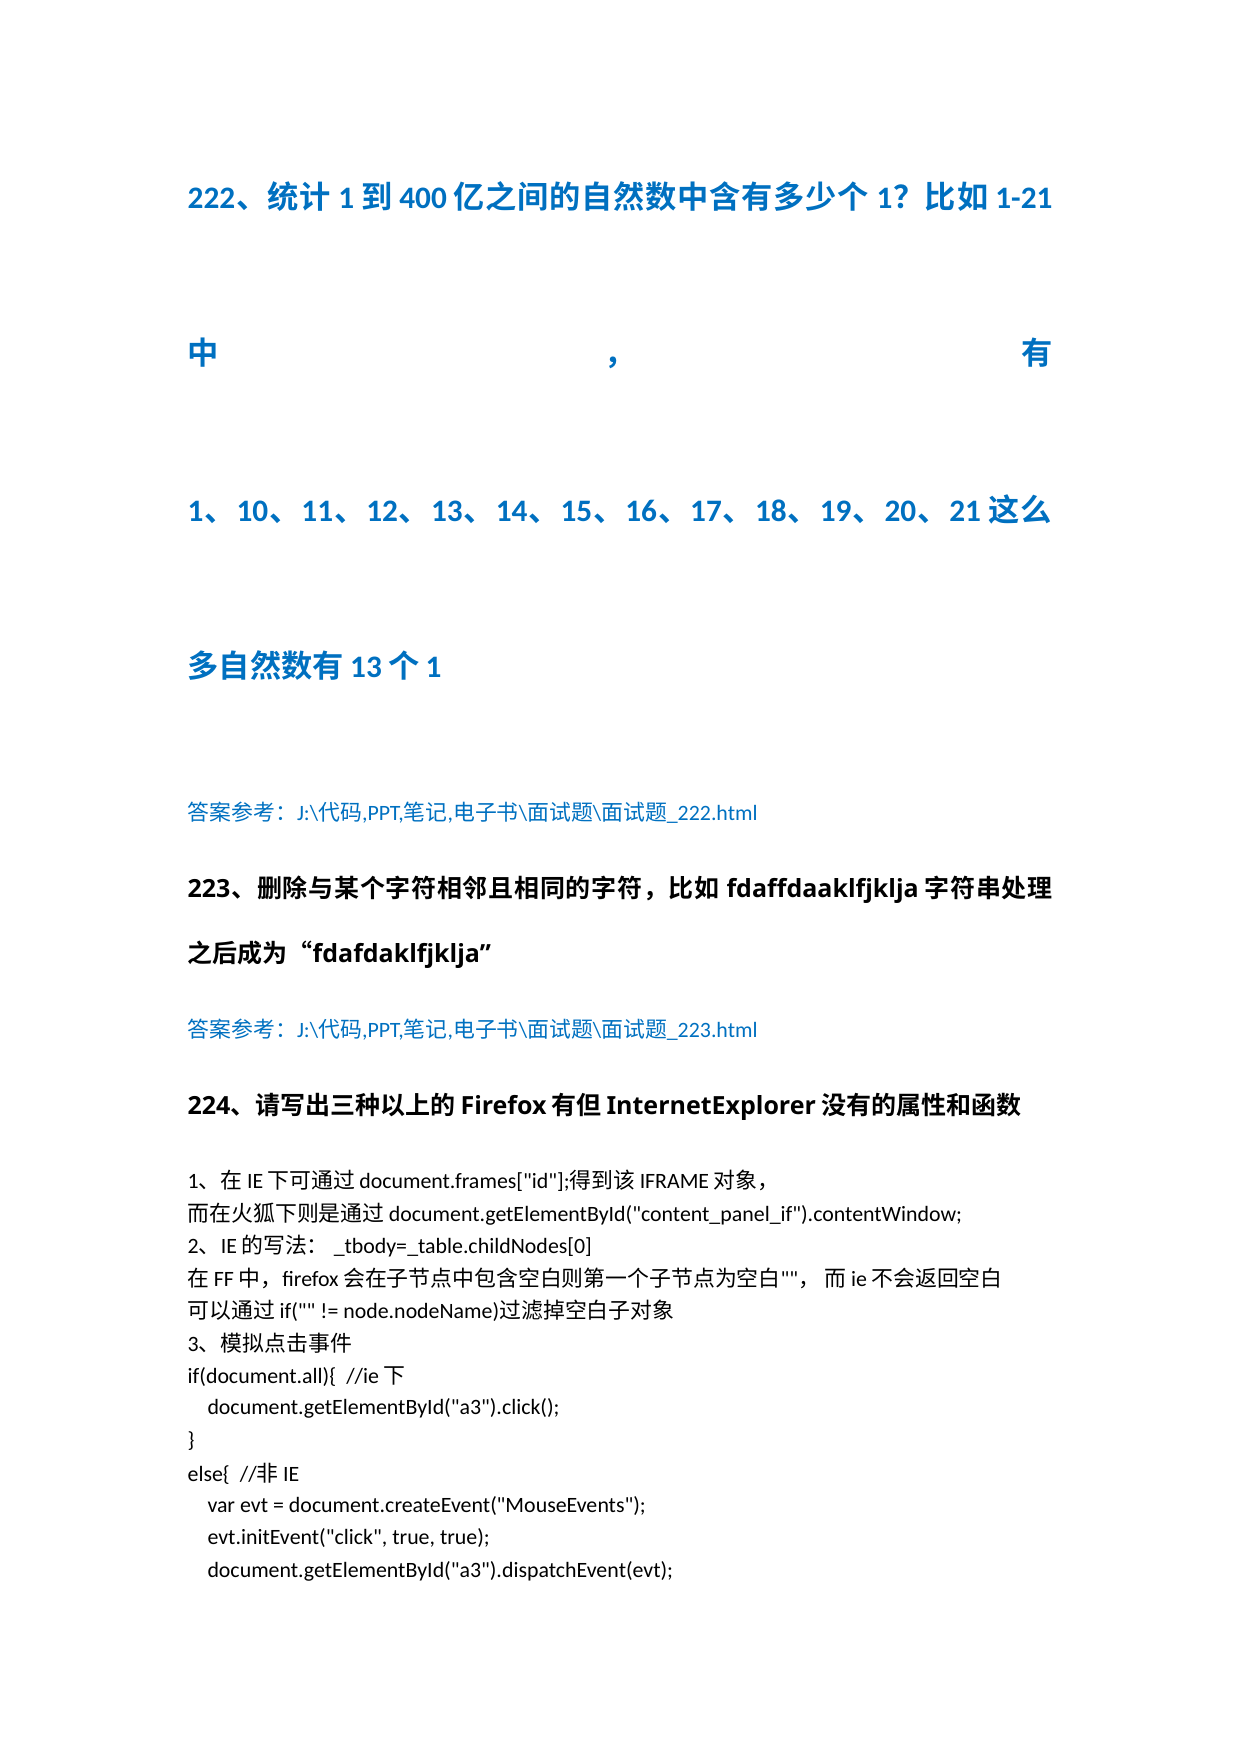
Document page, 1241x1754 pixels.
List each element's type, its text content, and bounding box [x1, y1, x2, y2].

subtitle 222、统计1到400亿之间的自然数中含有多少个1？比如1-21中，有1、10、11、12、13、14、15、16、17、18、19、20、21这么多自然数有13个1 [187, 162, 1053, 697]
text document.getElementById("a3").dispatchEvent(evt); [187, 1553, 1053, 1586]
text var evt = document.createEvent("MouseEvents"); [187, 1488, 1053, 1521]
text 答案参考：J:\代码,PPT,笔记,电子书\面试题\面试题_223.html [187, 1011, 1053, 1044]
text 2、IE的写法： _tbody=_table.childNodes[0] [187, 1228, 1053, 1261]
text else{ //非IE [187, 1456, 1053, 1488]
text } [187, 1423, 1053, 1456]
subtitle 223、删除与某个字符相邻且相同的字符，比如fdaffdaaklfjklja字符串处理之后成为“fdafdaklfjklja” [187, 854, 1053, 984]
text 3、模拟点击事件 [187, 1326, 1053, 1358]
text 可以通过if("" != node.nodeName)过滤掉空白子对象 [187, 1293, 1053, 1326]
text evt.initEvent("click", true, true); [187, 1521, 1053, 1553]
text document.getElementById("a3").click(); [187, 1391, 1053, 1423]
text 答案参考：J:\代码,PPT,笔记,电子书\面试题\面试题_222.html [187, 795, 1053, 827]
text 1、在IE下可通过document.frames["id"];得到该IFRAME对象， [187, 1163, 1053, 1196]
text 而在火狐下则是通过document.getElementById("content_panel_if").contentWindow; [187, 1196, 1053, 1228]
text if(document.all){ //ie下 [187, 1358, 1053, 1391]
subtitle 224、请写出三种以上的Firefox有但InternetExplorer没有的属性和函数 [187, 1071, 1053, 1136]
text 在FF中，firefox会在子节点中包含空白则第一个子节点为空白""， 而ie不会返回空白 [187, 1261, 1053, 1293]
